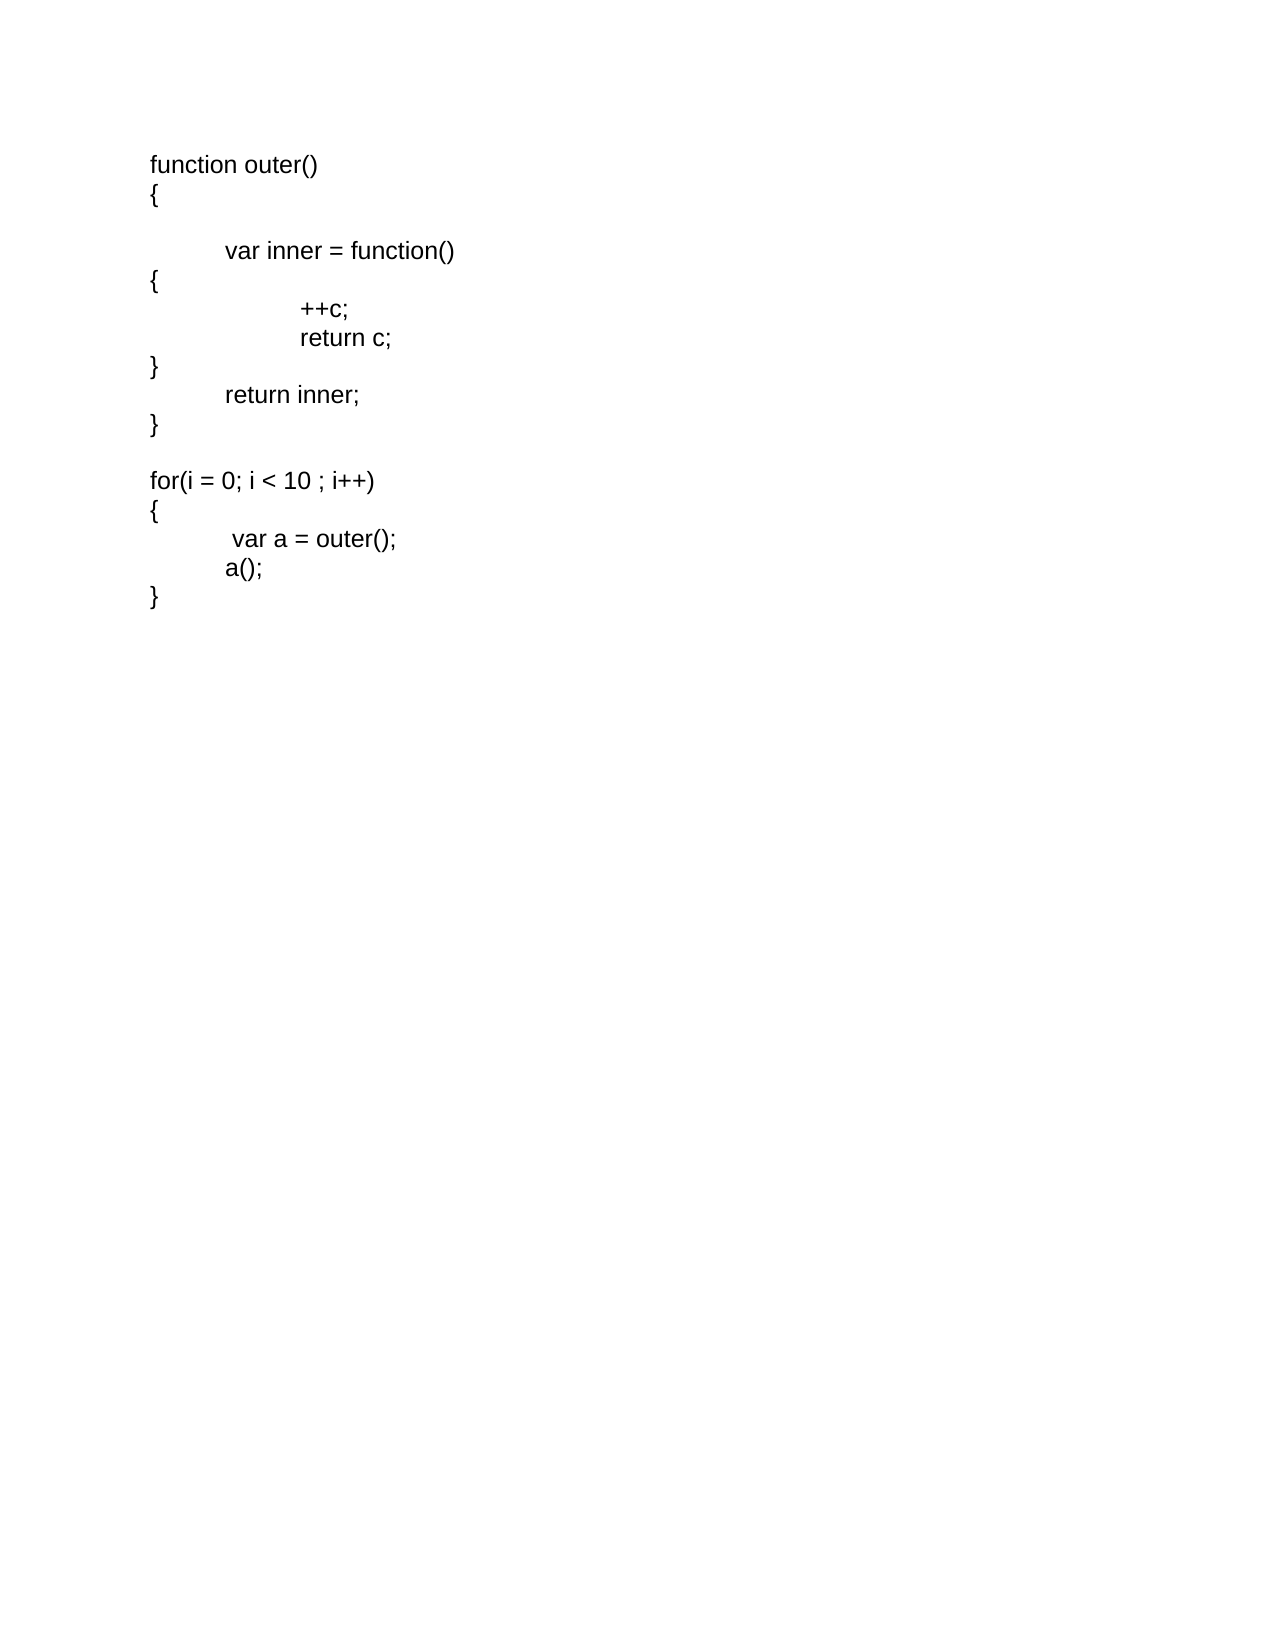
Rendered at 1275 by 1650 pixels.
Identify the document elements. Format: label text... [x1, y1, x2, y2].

text } [150, 351, 1125, 380]
text for(i = 0; i < 10 ; i++) [150, 466, 1125, 495]
text return c; [150, 322, 1125, 351]
text { [150, 495, 1125, 524]
text } [150, 409, 1125, 437]
text function outer() [150, 150, 1125, 179]
text return inner; [150, 380, 1125, 409]
text } [150, 581, 1125, 610]
text ++c; [150, 294, 1125, 322]
text { [150, 179, 1125, 207]
text var inner = function() [150, 236, 1125, 265]
text var a = outer(); a(); [150, 524, 1125, 581]
text { [150, 265, 1125, 294]
